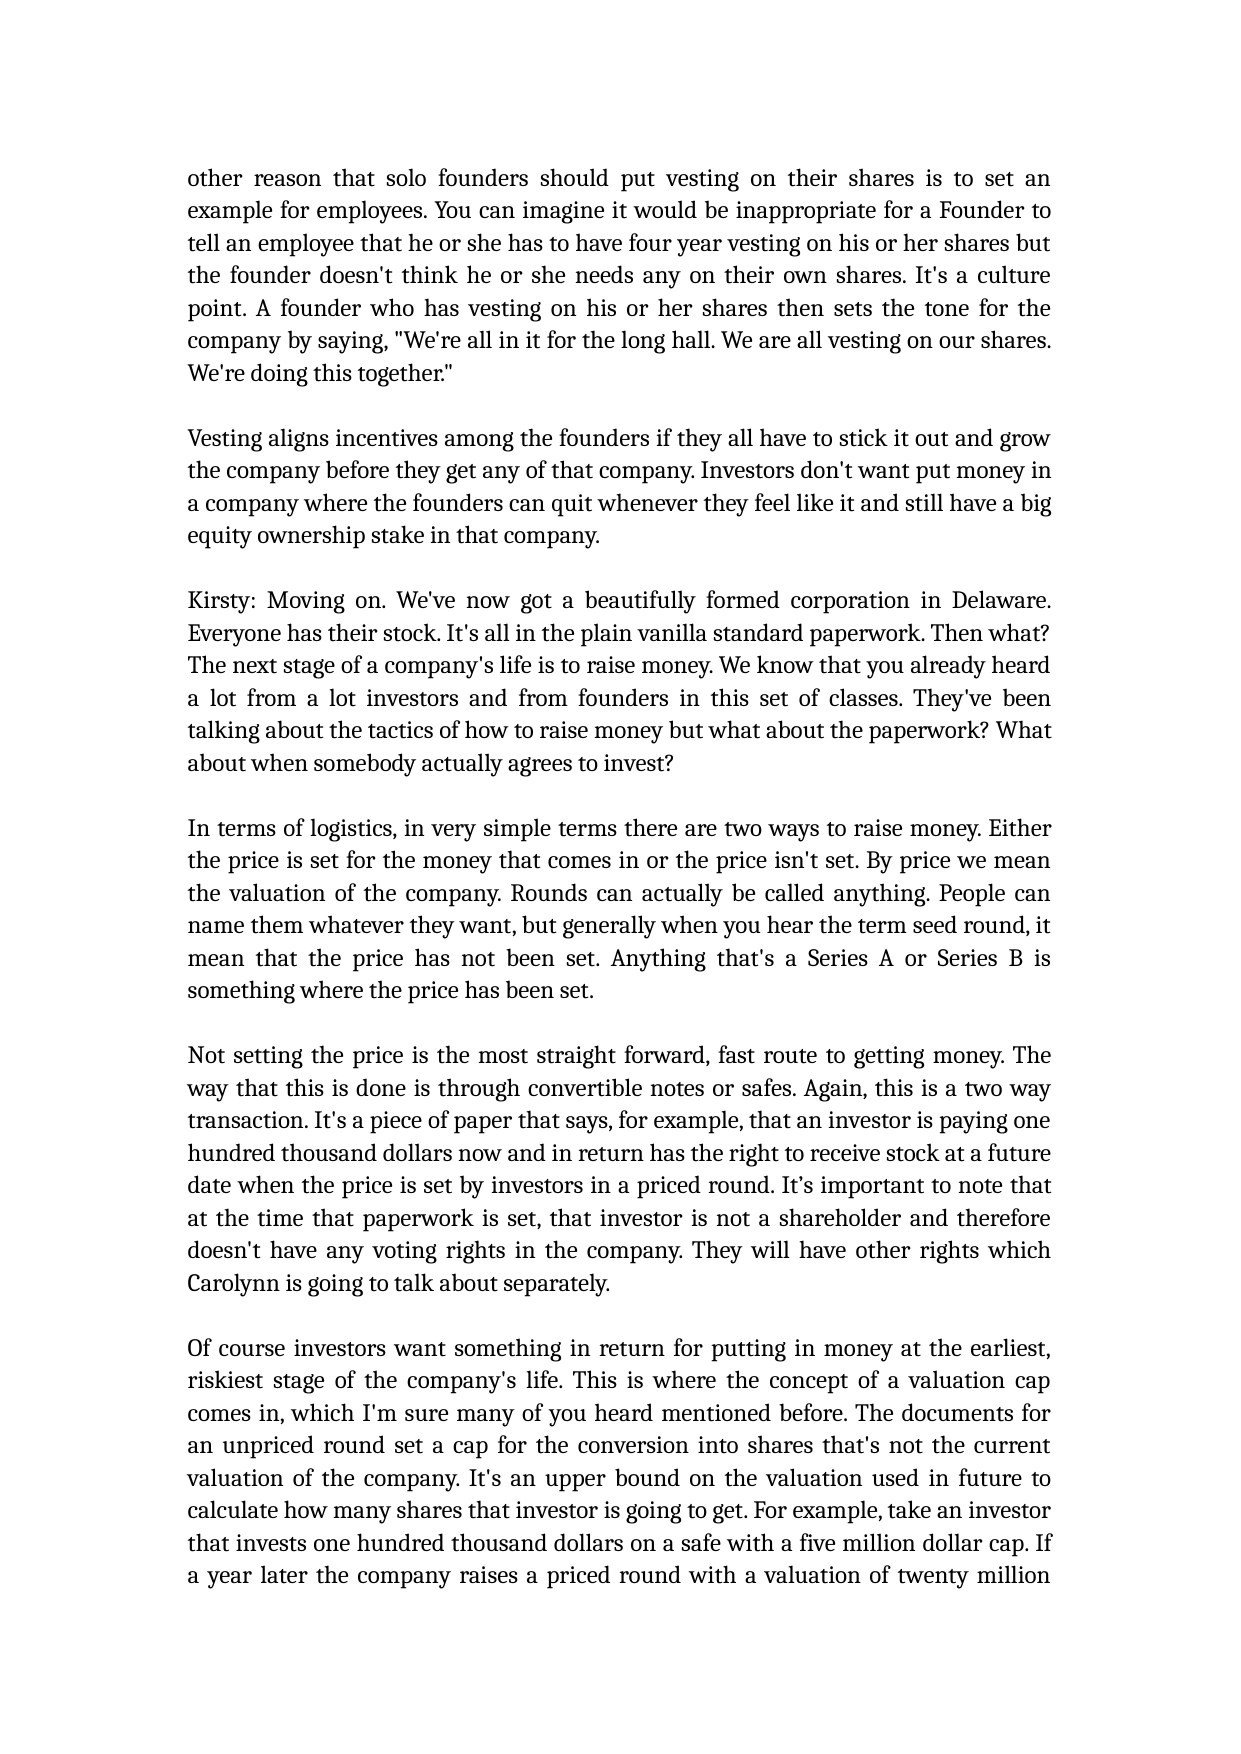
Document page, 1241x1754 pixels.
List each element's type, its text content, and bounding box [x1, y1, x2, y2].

text Vesting aligns incentives among the founders if they all have to stick it out and grow the company before they get any of that company. Investors don't want put money in a company where the founders can quit whenever they feel like it and still have a big equity ownership stake in that company. [187, 422, 1053, 552]
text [187, 1332, 1053, 1592]
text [187, 162, 1053, 389]
text Not setting the price is the most straight forward, fast route to getting money. The way that this is done is through convertible notes or safes. Again, this is a two way transaction. It's a piece of paper that says, for example, that an investor is paying one hundred thousand dollars now and in return has the right to receive stock at a future date when the price is set by investors in a priced round. It’s important to note that at the time that paperwork is set, that investor is not a shareholder and therefore doesn't have any voting rights in the company. They will have other rights which Carolynn is going to talk about separately. [187, 1039, 1053, 1299]
text Kirsty: Moving on. We've now got a beautifully formed corporation in Delaware. Everyone has their stock. It's all in the plain vanilla standard paperwork. Then what? The next stage of a company's life is to raise money. We know that you already heard a lot from a lot investors and from founders in this set of classes. They've been talking about the tactics of how to raise money but what about the paperwork? What about when somebody actually agrees to invest? [187, 584, 1053, 779]
text In terms of logistics, in very simple terms there are two ways to raise money. Either the price is set for the money that comes in or the price isn't set. By price we mean the valuation of the company. Rounds can actually be called anything. People can name them whatever they want, but generally when you hear the term seed round, it mean that the price has not been set. Anything that's a Series A or Series B is something where the price has been set. [187, 812, 1053, 1007]
